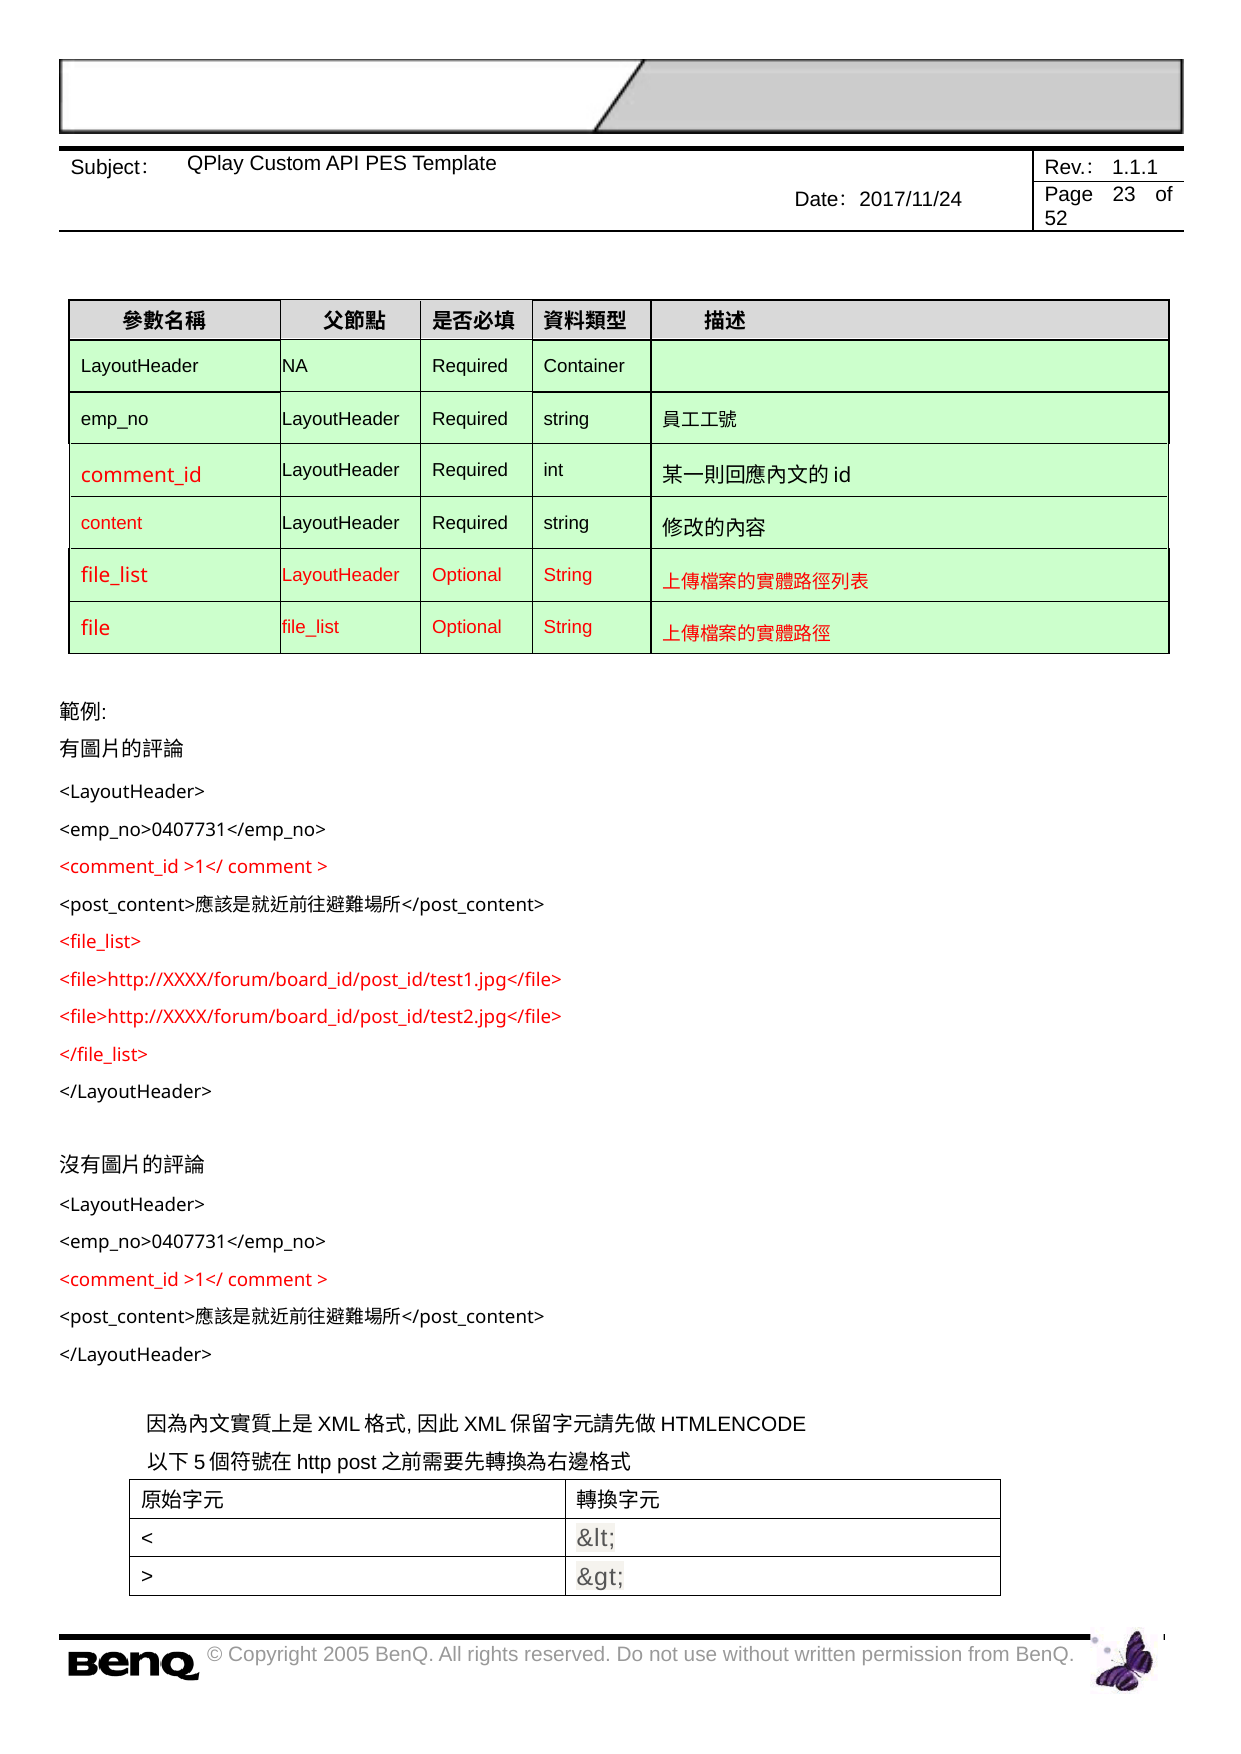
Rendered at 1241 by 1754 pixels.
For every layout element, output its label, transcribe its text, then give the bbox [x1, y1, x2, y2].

table_cell < [130, 1519, 565, 1556]
table_cell &gt; [566, 1557, 1000, 1594]
table_header 父節點 [281, 300, 421, 338]
table_cell 上傳檔案的實體路徑列表 [652, 548, 1168, 601]
table_header 轉換字元 [566, 1480, 1000, 1517]
table_cell file_list [70, 549, 280, 601]
text <emp_no>0407731</emp_no> [59, 804, 1181, 841]
text </LayoutHeader> [59, 1329, 1181, 1366]
table_cell Required [421, 497, 532, 548]
table_cell &lt; [566, 1519, 1000, 1556]
text 沒有圖片的評論 [59, 1141, 1181, 1179]
text <file_list> [59, 916, 1181, 954]
table_cell file_list [281, 602, 420, 653]
table_cell String [533, 602, 650, 653]
list 範例: [59, 691, 1181, 729]
table_cell LayoutHeader [281, 392, 420, 443]
table_cell LayoutHeader [281, 549, 420, 601]
table_cell Optional [421, 549, 532, 601]
table_cell 上傳檔案的實體路徑 [652, 602, 1168, 653]
table_cell Required [421, 444, 532, 496]
table_header 描述 [652, 301, 1168, 338]
table_header 參數名稱 [70, 301, 280, 338]
table_cell String [533, 549, 650, 601]
text <LayoutHeader> [59, 1179, 1181, 1216]
table_cell > [130, 1557, 565, 1594]
list 因為內文實質上是XML格式, 因此XML保留字元請先做HTMLENCODE [147, 1404, 1181, 1441]
table_cell LayoutHeader [70, 341, 280, 391]
table_header 是否必填 [421, 300, 532, 338]
text <post_content>應該是就近前往避難場所</post_content> [59, 879, 1181, 916]
table_cell Container [533, 341, 650, 391]
text <comment_id >1</ comment > [59, 1254, 1181, 1291]
table_cell content [70, 497, 280, 548]
table_cell NA [281, 340, 420, 391]
table_header 原始字元 [130, 1480, 565, 1517]
table_cell string [533, 393, 650, 443]
text <file>http://XXXX/forum/board_id/post_id/test2.jpg</file> [59, 991, 1181, 1029]
table_cell file [70, 602, 280, 653]
table_cell comment_id [70, 444, 280, 496]
text <comment_id >1</ comment > [59, 841, 1181, 879]
table_cell Optional [421, 602, 532, 653]
text </file_list> [59, 1029, 1181, 1066]
text <file>http://XXXX/forum/board_id/post_id/test1.jpg</file> [59, 954, 1181, 991]
table_cell 修改的內容 [652, 496, 1168, 548]
table_cell 某一則回應內文的id [652, 443, 1168, 496]
table_cell LayoutHeader [281, 444, 420, 496]
table_cell emp_no [70, 393, 280, 443]
table_cell [652, 341, 1168, 391]
list 有圖片的評論 [59, 729, 1181, 766]
text </LayoutHeader> [59, 1066, 1181, 1104]
table_header 資料類型 [533, 301, 650, 338]
text <emp_no>0407731</emp_no> [59, 1216, 1181, 1254]
table_cell int [533, 444, 650, 496]
table_cell Required [421, 392, 532, 443]
table_cell string [533, 497, 650, 548]
table_cell 員工工號 [652, 393, 1168, 443]
picture [59, 59, 1184, 134]
text <LayoutHeader> [59, 766, 1181, 804]
text 以下5個符號在http post之前需要先轉換為右邊格式 [148, 1441, 1181, 1479]
table_cell LayoutHeader [281, 497, 420, 548]
table_cell Required [421, 340, 532, 391]
text <post_content>應該是就近前往避難場所</post_content> [59, 1291, 1181, 1329]
